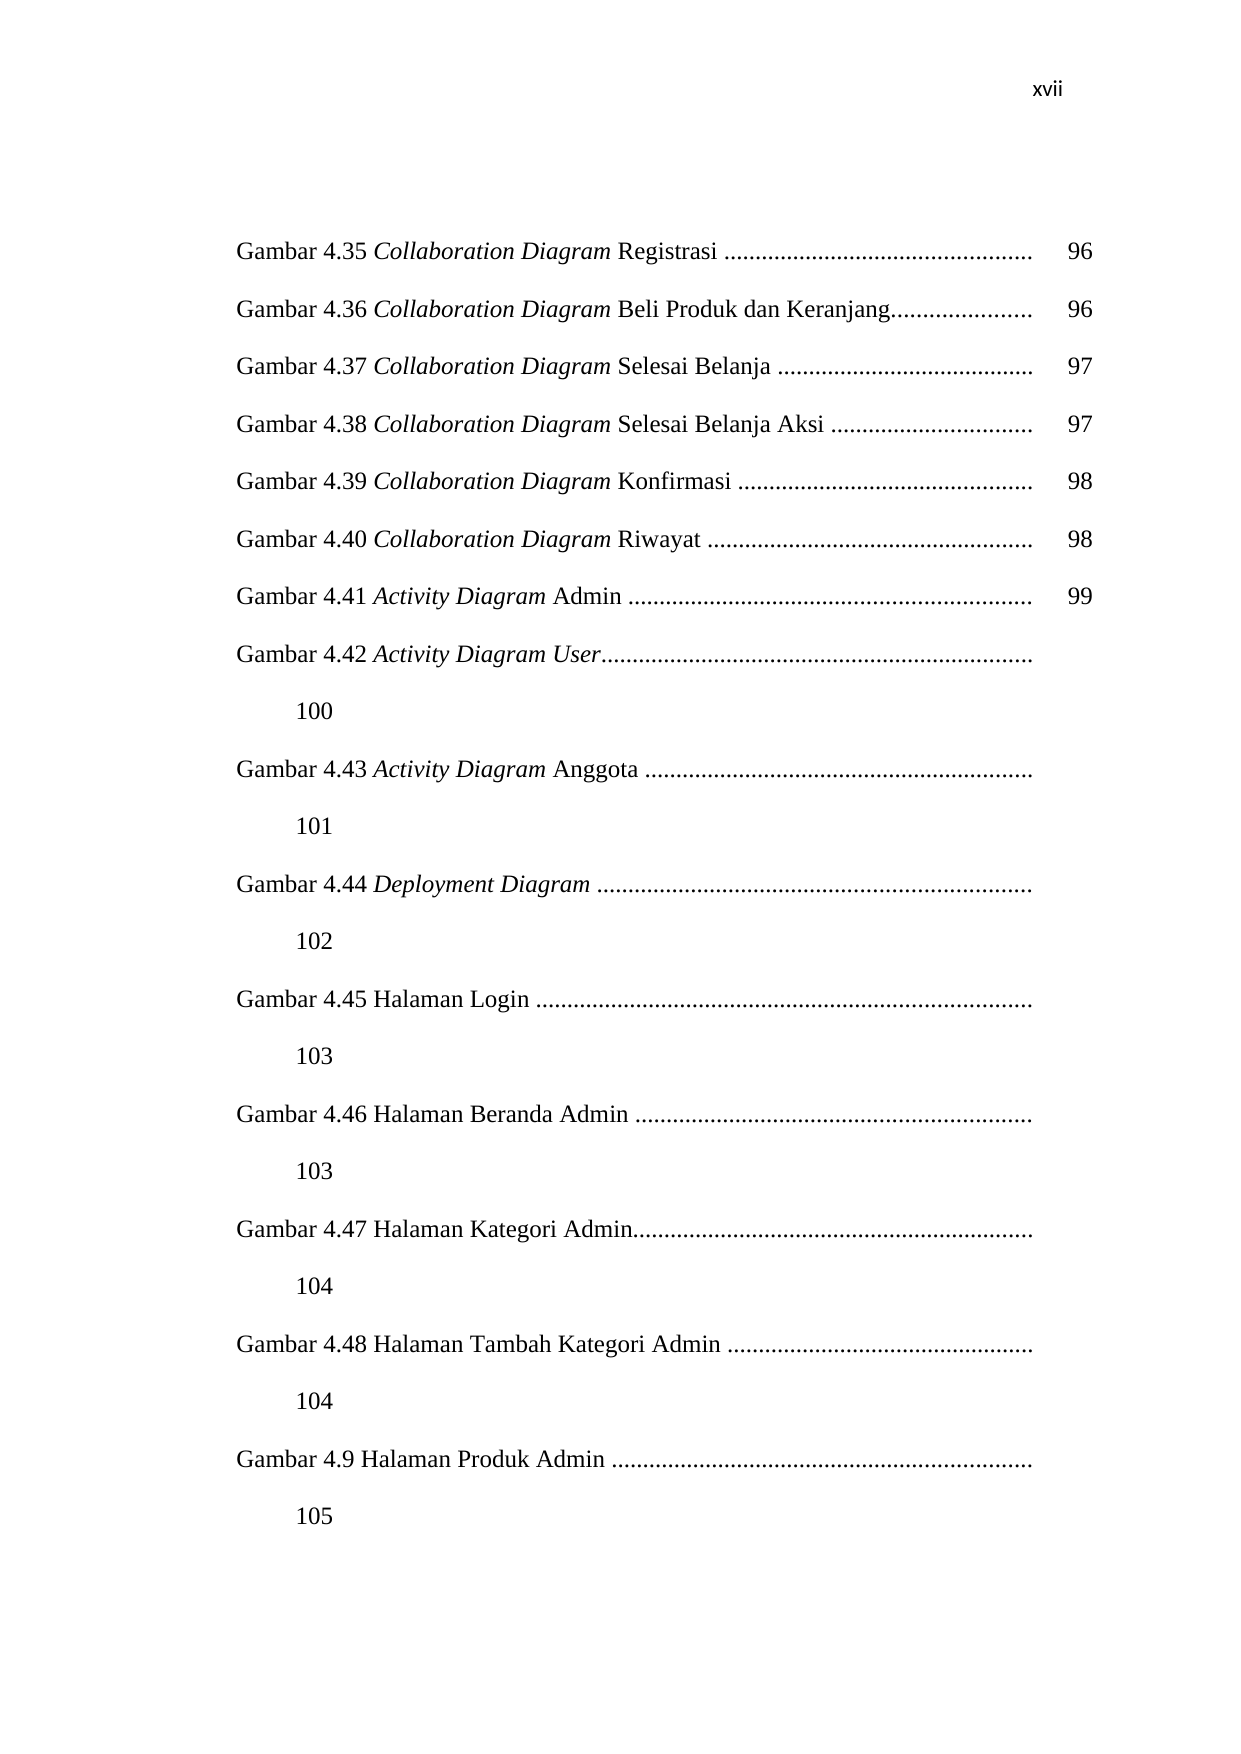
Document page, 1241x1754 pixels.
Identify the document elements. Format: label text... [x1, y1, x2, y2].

text Gambar 4.40 Collaboration Diagram Riwayat 98 [236, 524, 1063, 552]
text Gambar 4.9 Halaman Produk Admin 105 [236, 1444, 1063, 1530]
text Gambar 4.41 Activity Diagram Admin 99 [236, 581, 1063, 610]
text Gambar 4.48 Halaman Tambah Kategori Admin 104 [236, 1329, 1063, 1415]
text Gambar 4.38 Collaboration Diagram Selesai Belanja Aksi 97 [236, 409, 1063, 437]
text Gambar 4.43 Activity Diagram Anggota 101 [236, 754, 1063, 840]
text Gambar 4.47 Halaman Kategori Admin 104 [236, 1214, 1063, 1300]
text Gambar 4.44 Deployment Diagram 102 [236, 869, 1063, 955]
text Gambar 4.46 Halaman Beranda Admin 103 [236, 1099, 1063, 1185]
text Gambar 4.36 Collaboration Diagram Beli Produk dan Keranjang 96 [236, 294, 1063, 322]
text Gambar 4.42 Activity Diagram User 100 [236, 639, 1063, 725]
text Gambar 4.37 Collaboration Diagram Selesai Belanja 97 [236, 351, 1063, 380]
text Gambar 4.45 Halaman Login 103 [236, 984, 1063, 1070]
text Gambar 4.35 Collaboration Diagram Registrasi 96 [236, 236, 1063, 265]
text Gambar 4.39 Collaboration Diagram Konfirmasi 98 [236, 466, 1063, 495]
